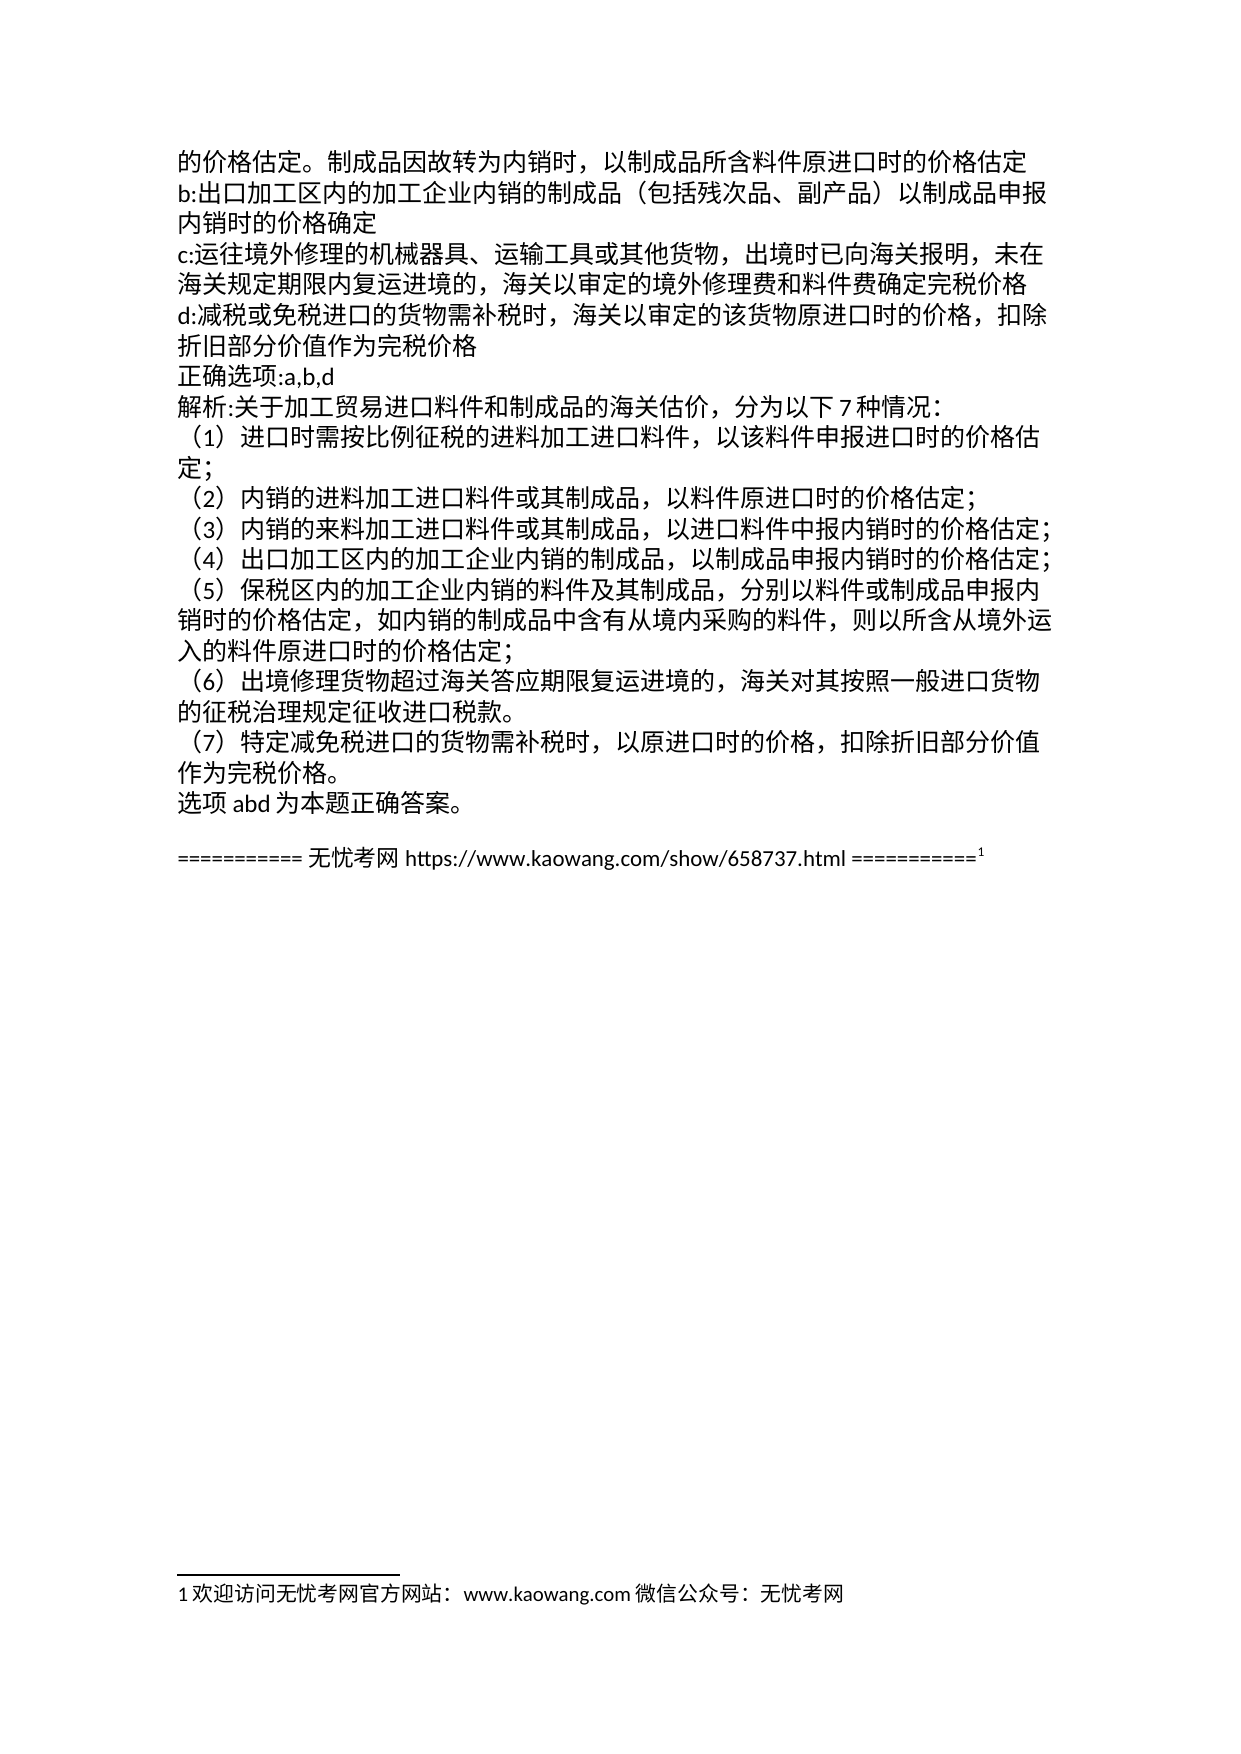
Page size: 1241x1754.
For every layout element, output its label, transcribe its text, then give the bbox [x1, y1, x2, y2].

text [177, 148, 1063, 819]
text =========== 无忧考网 https://www.kaowang.com/show/658737.html =========== [177, 844, 1063, 872]
